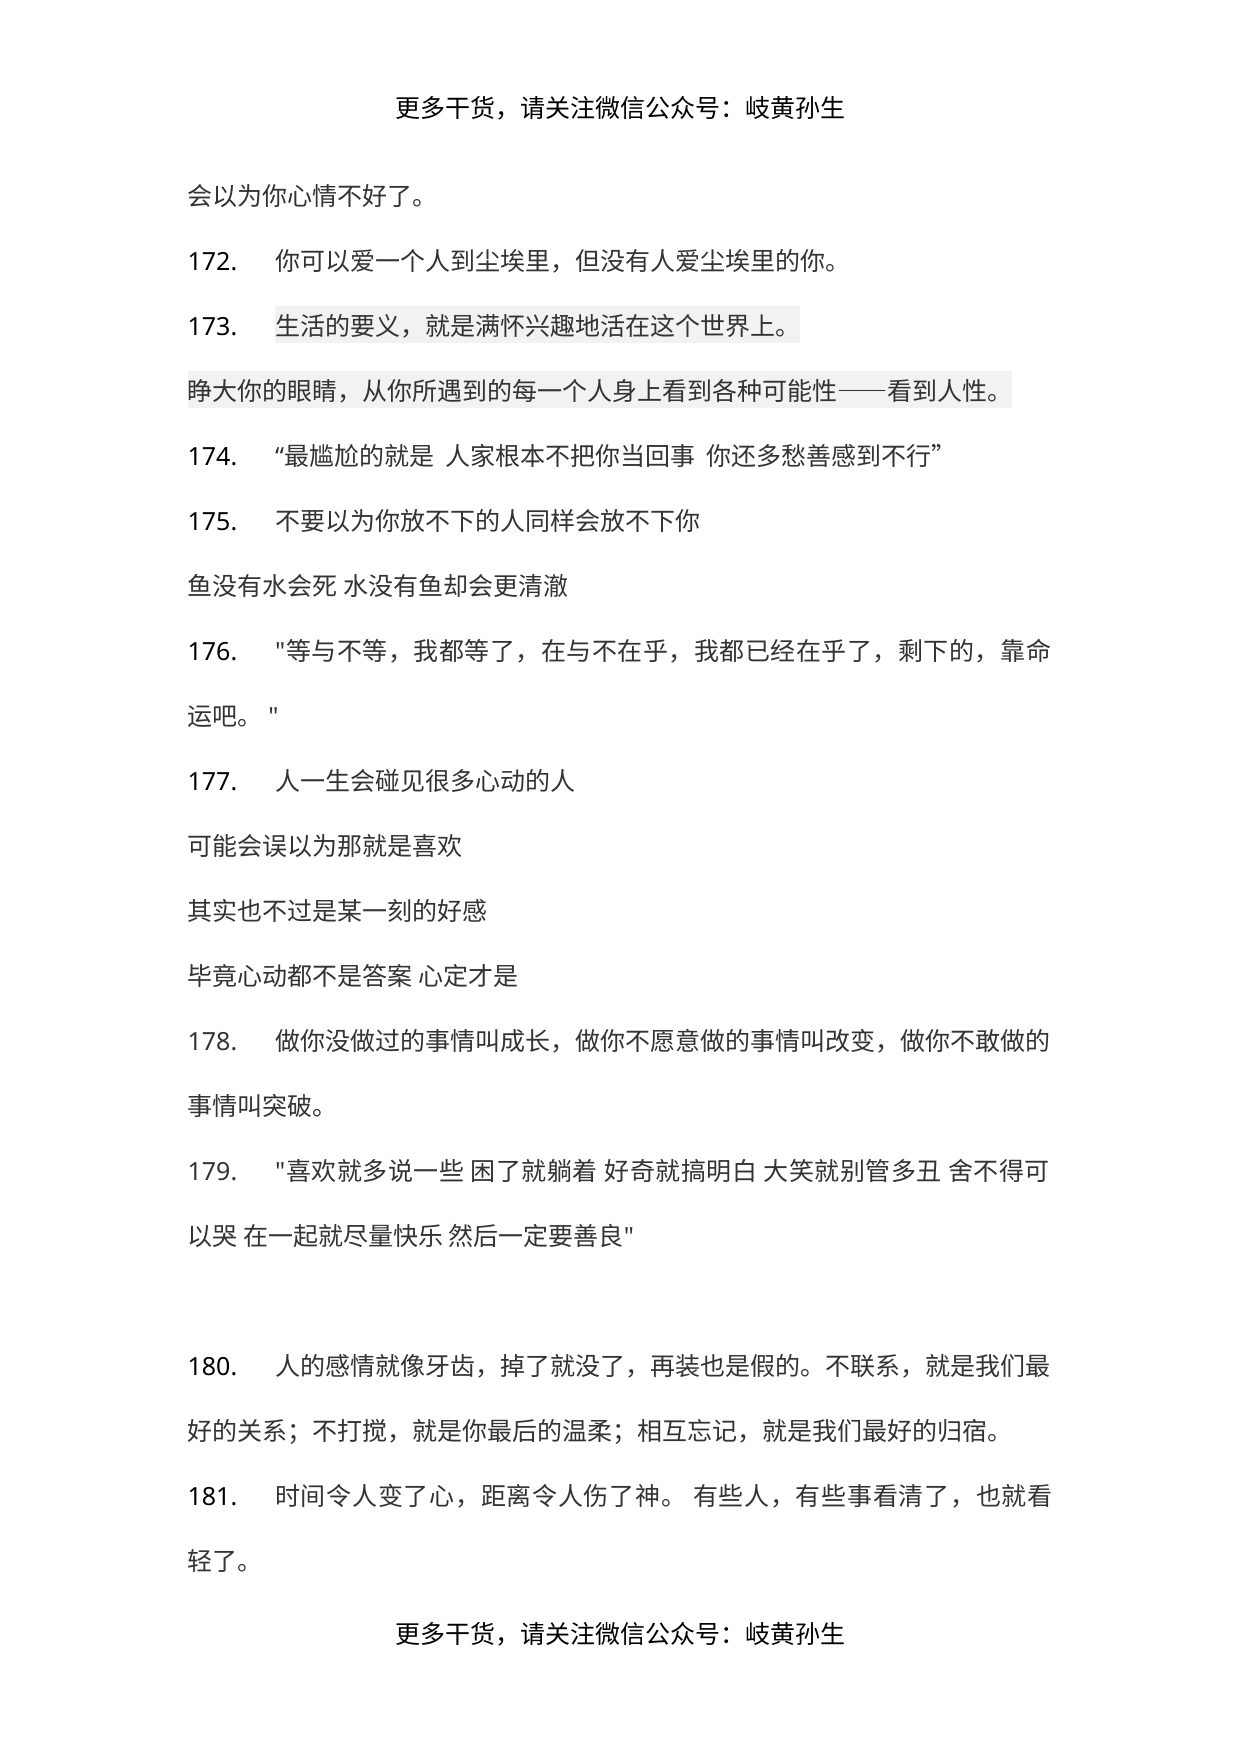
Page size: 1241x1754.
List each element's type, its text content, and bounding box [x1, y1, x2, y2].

list “最尴尬的就是 人家根本不把你当回事 你还多愁善感到不行” [187, 422, 1053, 487]
list "等与不等，我都等了，在与不在乎，我都已经在乎了，剩下的，靠命运吧。 " [187, 617, 1053, 747]
list "喜欢就多说一些 困了就躺着 好奇就搞明白 大笑就别管多丑 舍不得可以哭 在一起就尽量快乐 然后一定要善良" [187, 1137, 1053, 1267]
list 你可以爱一个人到尘埃里，但没有人爱尘埃里的你。 [187, 227, 1053, 292]
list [187, 162, 1053, 227]
list 生活的要义，就是满怀兴趣地活在这个世界上。 睁大你的眼睛，从你所遇到的每一个人身上看到各种可能性——看到人性。 [187, 292, 1053, 422]
list 人的感情就像牙齿，掉了就没了，再装也是假的。不联系，就是我们最好的关系；不打搅，就是你最后的温柔；相互忘记，就是我们最好的归宿。 [187, 1332, 1053, 1462]
list 人一生会碰见很多心动的人 可能会误以为那就是喜欢 其实也不过是某一刻的好感 毕竟心动都不是答案 心定才是 [187, 747, 1053, 1007]
list 不要以为你放不下的人同样会放不下你 鱼没有水会死 水没有鱼却会更清澈 [187, 487, 1053, 617]
list 时间令人变了心，距离令人伤了神。 有些人，有些事看清了，也就看轻了。 [187, 1462, 1053, 1592]
list 做你没做过的事情叫成长，做你不愿意做的事情叫改变，做你不敢做的事情叫突破。 [187, 1007, 1053, 1137]
